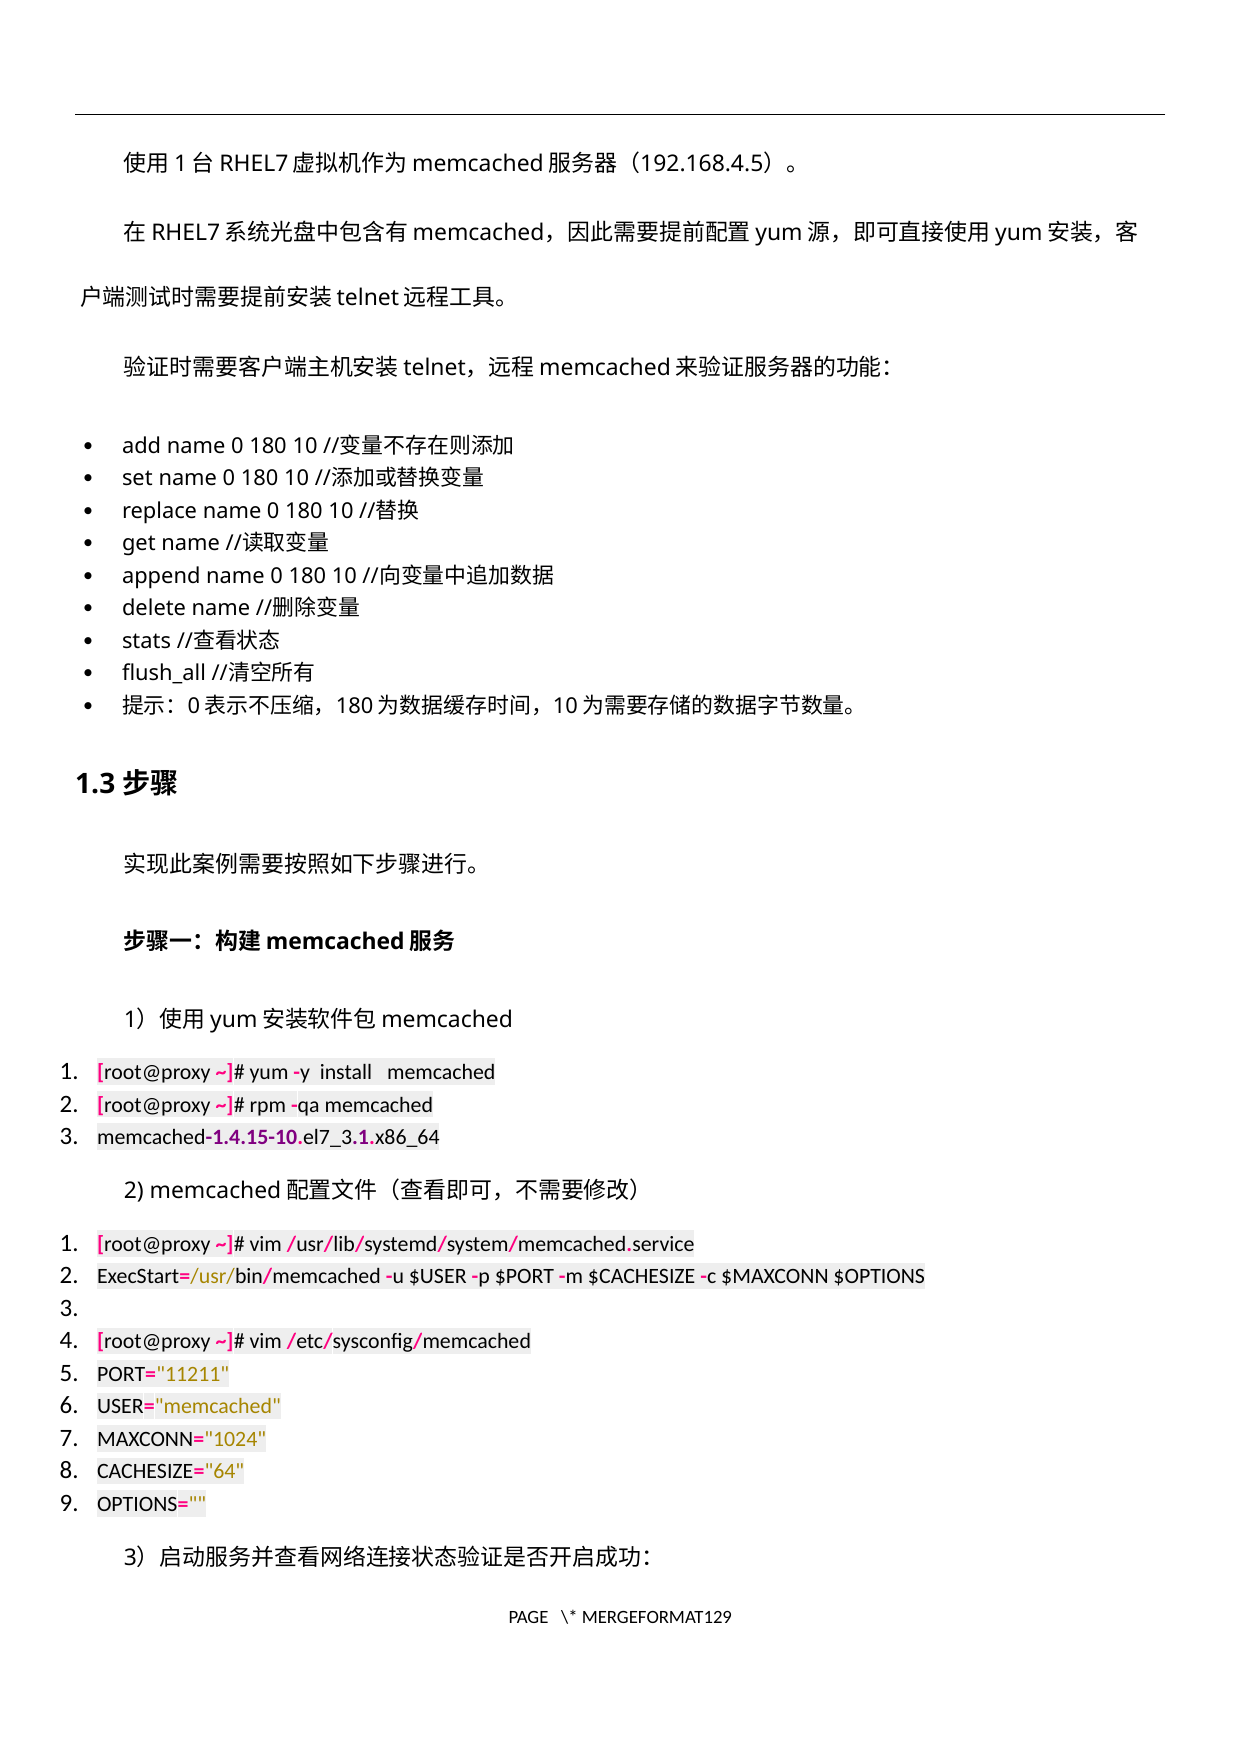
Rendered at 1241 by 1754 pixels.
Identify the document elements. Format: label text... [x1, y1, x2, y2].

text 实现此案例需要按照如下步骤进行。 [80, 829, 1161, 894]
list PORT="11211" [59, 1356, 1165, 1389]
list replace name 0 180 10 //替换 [84, 492, 1165, 525]
list stats //查看状态 [84, 622, 1165, 655]
text 使用1台RHEL7虚拟机作为memcached服务器（192.168.4.5）。 [80, 129, 1161, 194]
text 1）使用yum安装软件包memcached [80, 984, 1161, 1049]
list flush_all //清空所有 [84, 655, 1165, 687]
text 验证时需要客户端主机安装telnet，远程memcached来验证服务器的功能： [80, 333, 1161, 398]
list [root@proxy ~]# vim /etc/sysconfig/memcached [59, 1324, 1165, 1356]
list CACHESIZE="64" [59, 1454, 1165, 1486]
list delete name //删除变量 [84, 590, 1165, 622]
list ExecStart=/usr/bin/memcached -u $USER -p $PORT -m $CACHESIZE -c $MAXCONN $OPTIONS [59, 1259, 1165, 1291]
list get name //读取变量 [84, 525, 1165, 557]
text 在RHEL7系统光盘中包含有memcached，因此需要提前配置yum源，即可直接使用yum安装，客户端测试时需要提前安装telnet远程工具。 [80, 198, 1161, 328]
list append name 0 180 10 //向变量中追加数据 [84, 557, 1165, 590]
list [root@proxy ~]# rpm -qa memcached [59, 1087, 1165, 1119]
list set name 0 180 10 //添加或替换变量 [84, 460, 1165, 492]
list add name 0 180 10 //变量不存在则添加 [84, 427, 1165, 460]
list [root@proxy ~]# vim /usr/lib/systemd/system/memcached.service [59, 1226, 1165, 1259]
list [root@proxy ~]# yum -y install memcached [59, 1054, 1165, 1087]
list MAXCONN="1024" [59, 1421, 1165, 1454]
list memcached-1.4.15-10.el7_3.1.x86_64 [59, 1119, 1165, 1152]
text 步骤一：构建memcached服务 [80, 907, 1161, 972]
list OPTIONS="" [59, 1486, 1165, 1519]
text 3）启动服务并查看网络连接状态验证是否开启成功： [80, 1523, 1161, 1588]
list USER="memcached" [59, 1389, 1165, 1421]
list 提示：0表示不压缩，180为数据缓存时间，10为需要存储的数据字节数量。 [84, 687, 1165, 720]
text 2) memcached配置文件（查看即可，不需要修改） [80, 1156, 1161, 1221]
subtitle 1.3 步骤 [75, 749, 1165, 814]
